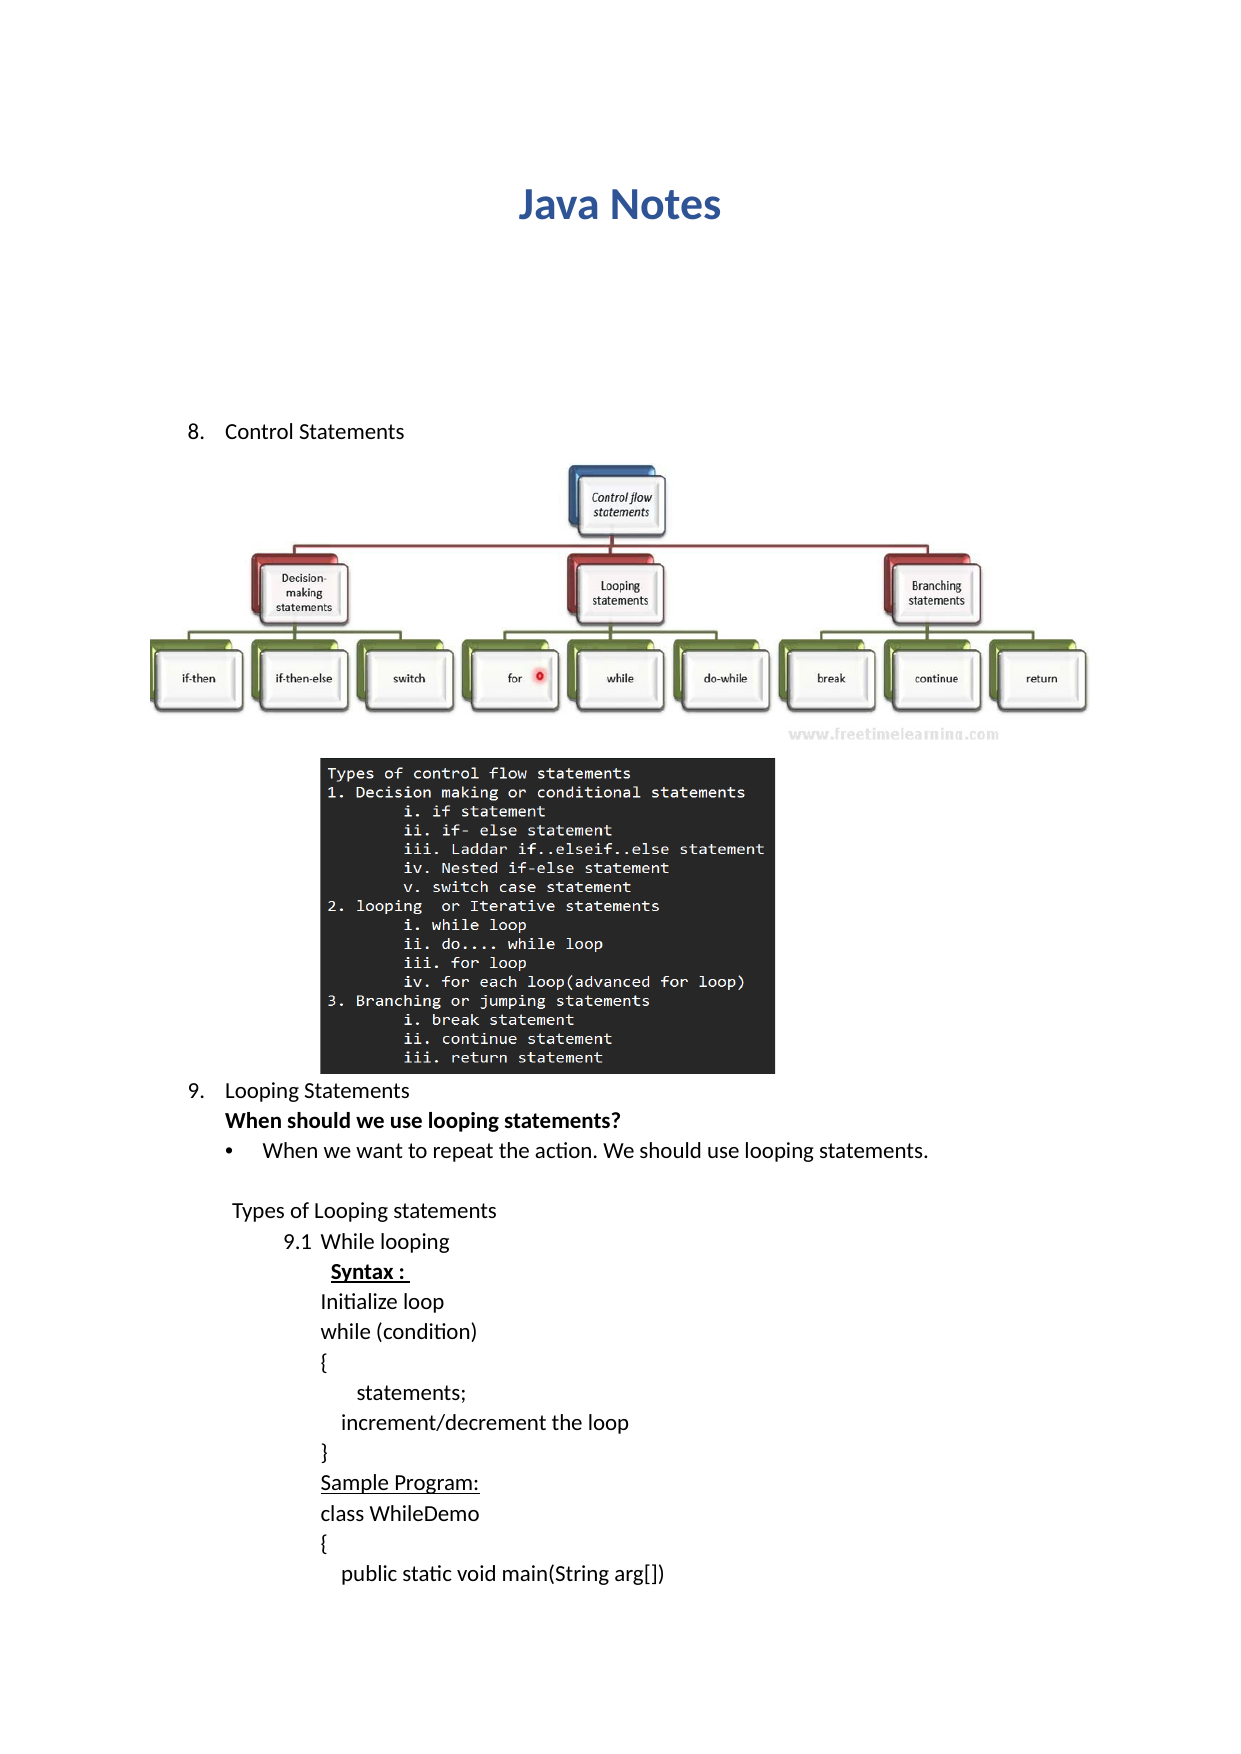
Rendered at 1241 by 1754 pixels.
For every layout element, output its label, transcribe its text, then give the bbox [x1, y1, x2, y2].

list Syntax : [320, 1257, 1090, 1285]
subtitle Java Notes [150, 175, 1090, 231]
picture [150, 463, 1091, 740]
list class WhileDemo [320, 1499, 1090, 1527]
list } [320, 1438, 1090, 1466]
picture [320, 758, 775, 1074]
list increment/decrement the loop [320, 1408, 1090, 1436]
list Looping Statements [187, 1076, 1090, 1104]
list Types of Looping statements [232, 1197, 1090, 1225]
list public static void main(String arg[]) [320, 1559, 1090, 1587]
list { [320, 1348, 1090, 1376]
list Sample Program: [320, 1468, 1090, 1497]
list When should we use looping statements? [225, 1106, 1090, 1134]
list while (condition) [320, 1317, 1090, 1346]
list Control Statements [187, 417, 1090, 445]
list When we want to repeat the action. We should use looping statements. [225, 1136, 1090, 1164]
list Initialize loop [320, 1287, 1090, 1315]
list statements; [320, 1378, 1090, 1406]
list { [320, 1529, 1090, 1557]
list While looping [283, 1227, 1090, 1255]
